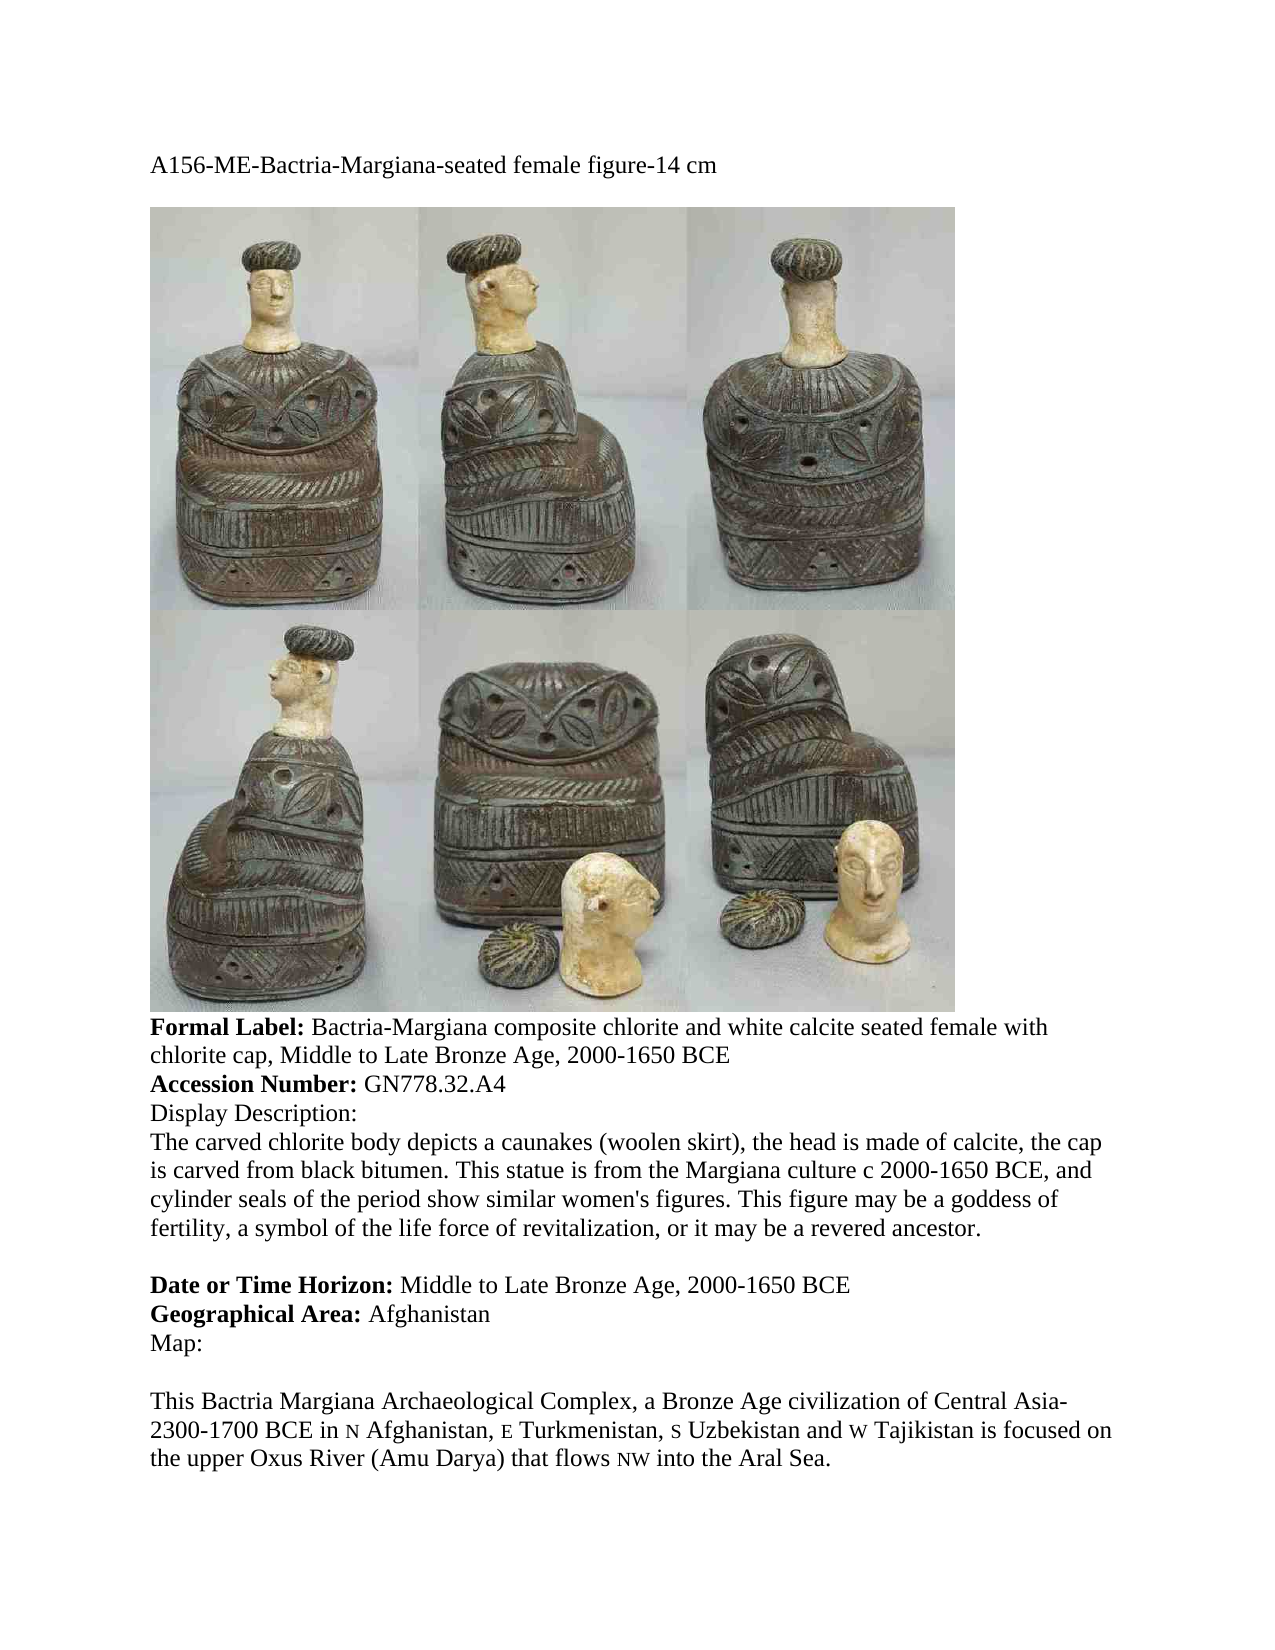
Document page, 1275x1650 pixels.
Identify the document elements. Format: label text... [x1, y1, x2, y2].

text Accession Number: GN778.32.A4 [150, 1069, 1125, 1098]
text Map: [150, 1328, 1125, 1357]
text Formal Label: Bactria-Margiana composite chlorite and white calcite seated female with chlorite cap, Middle to Late Bronze Age, 2000-1650 BCE [150, 1012, 1125, 1069]
text Geographical Area: Afghanistan [150, 1299, 1125, 1328]
text A156-ME-Bactria-Margiana-seated female figure-14 cm [150, 150, 1125, 179]
text Display Description: [150, 1098, 1125, 1127]
text The carved chlorite body depicts a caunakes (woolen skirt), the head is made of calcite, the cap is carved from black bitumen. This statue is from the Margiana culture c 2000-1650 BCE, and cylinder seals of the period show similar women's figures. This figure may be a goddess of fertility, a symbol of the life force of revitalization, or it may be a revered ancestor. [150, 1127, 1125, 1242]
text This Bactria Margiana Archaeological Complex, a Bronze Age civilization of Central Asia-2300-1700 BCE in n Afghanistan, e Turkmenistan, s Uzbekistan and w Tajikistan is focused on the upper Oxus River (Amu Darya) that flows nw into the Aral Sea. [150, 1386, 1125, 1472]
text Date or Time Horizon: Middle to Late Bronze Age, 2000-1650 BCE [150, 1271, 1125, 1299]
picture [150, 207, 955, 1012]
